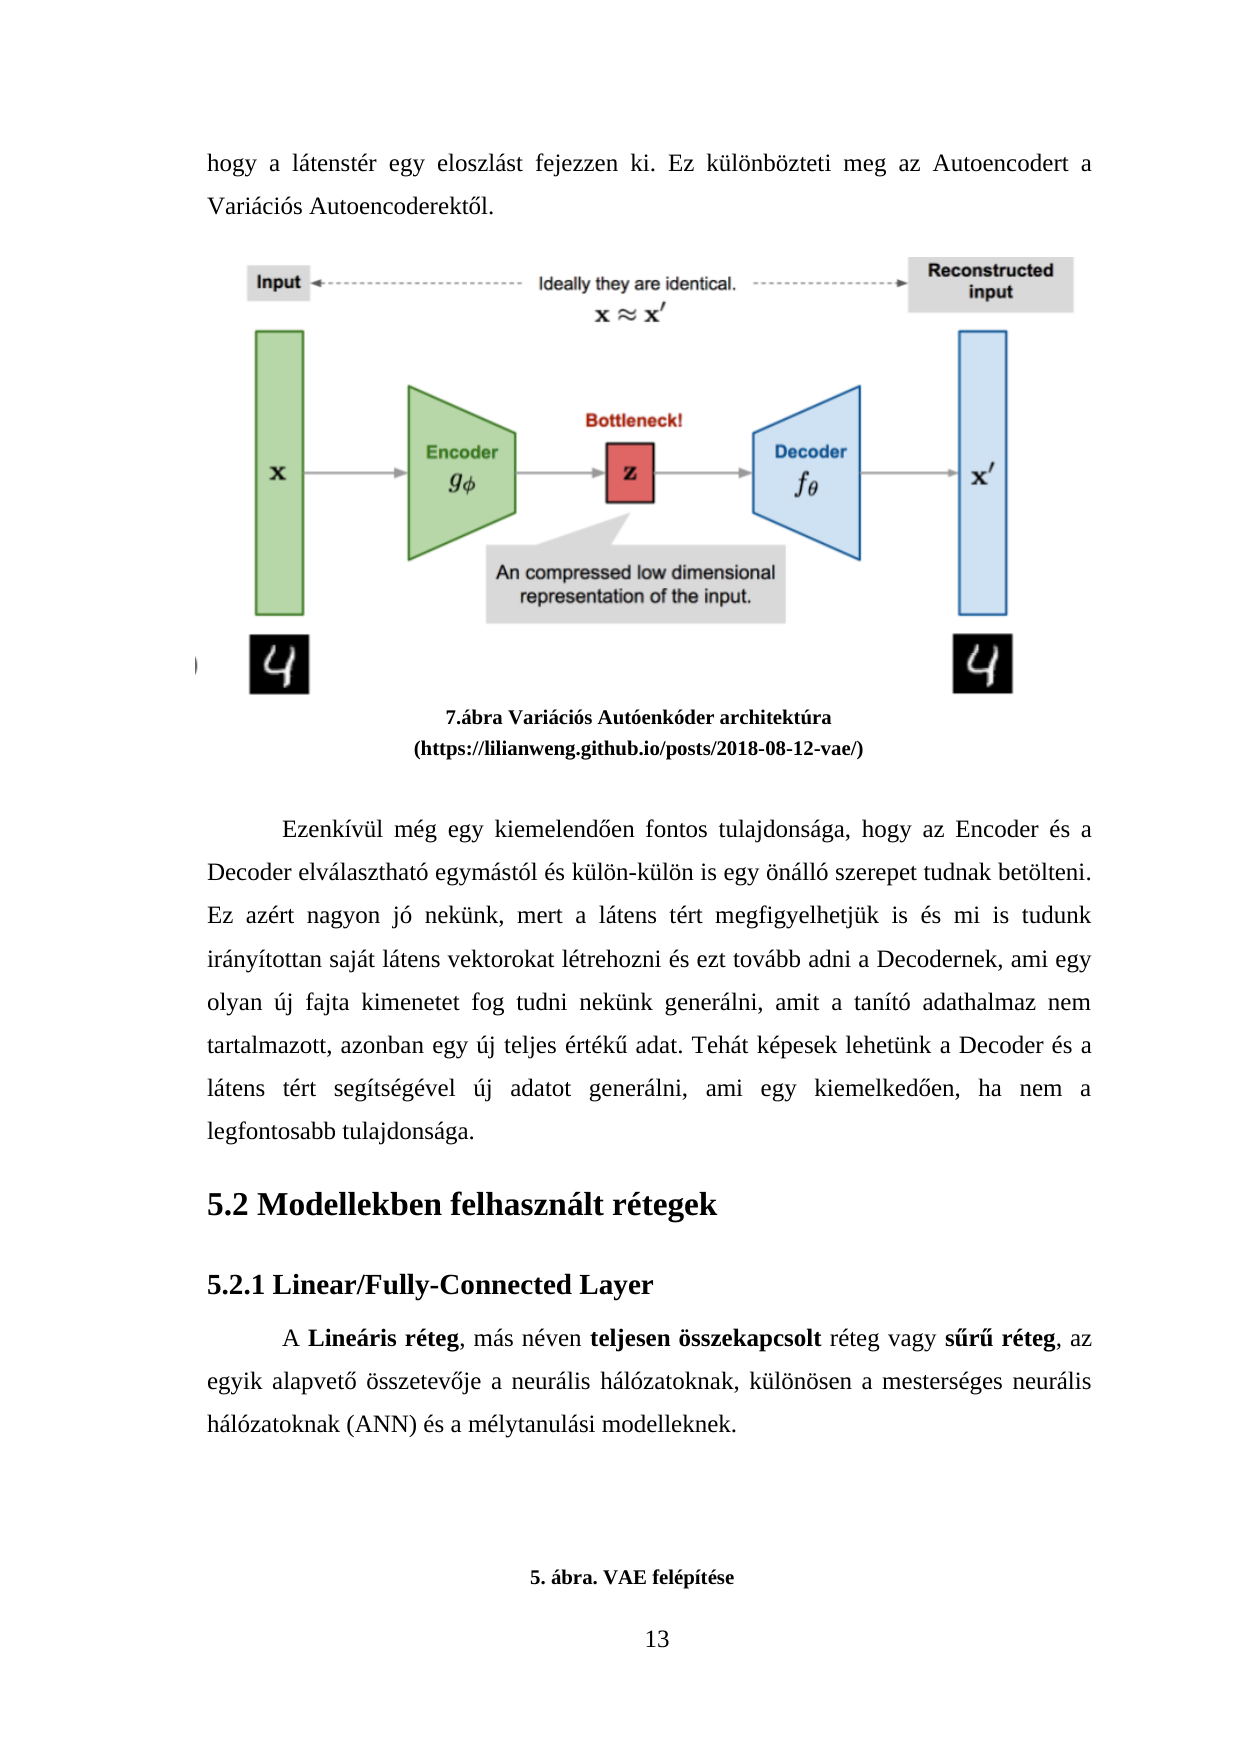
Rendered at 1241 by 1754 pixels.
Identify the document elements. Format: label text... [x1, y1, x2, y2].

subtitle Linear/Fully-Connected Layer [207, 1267, 1092, 1300]
subtitle Modellekben felhasznált rétegek [207, 1184, 1092, 1223]
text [207, 148, 1092, 219]
text A Lineáris réteg, más néven teljesen összekapcsolt réteg vagy sűrű réteg, az egyik alapvető összetevője a neurális hálózatoknak, különösen a mesterséges neurális hálózatoknak (ANN) és a mélytanulási modelleknek. [207, 1323, 1092, 1438]
picture [195, 257, 1081, 697]
